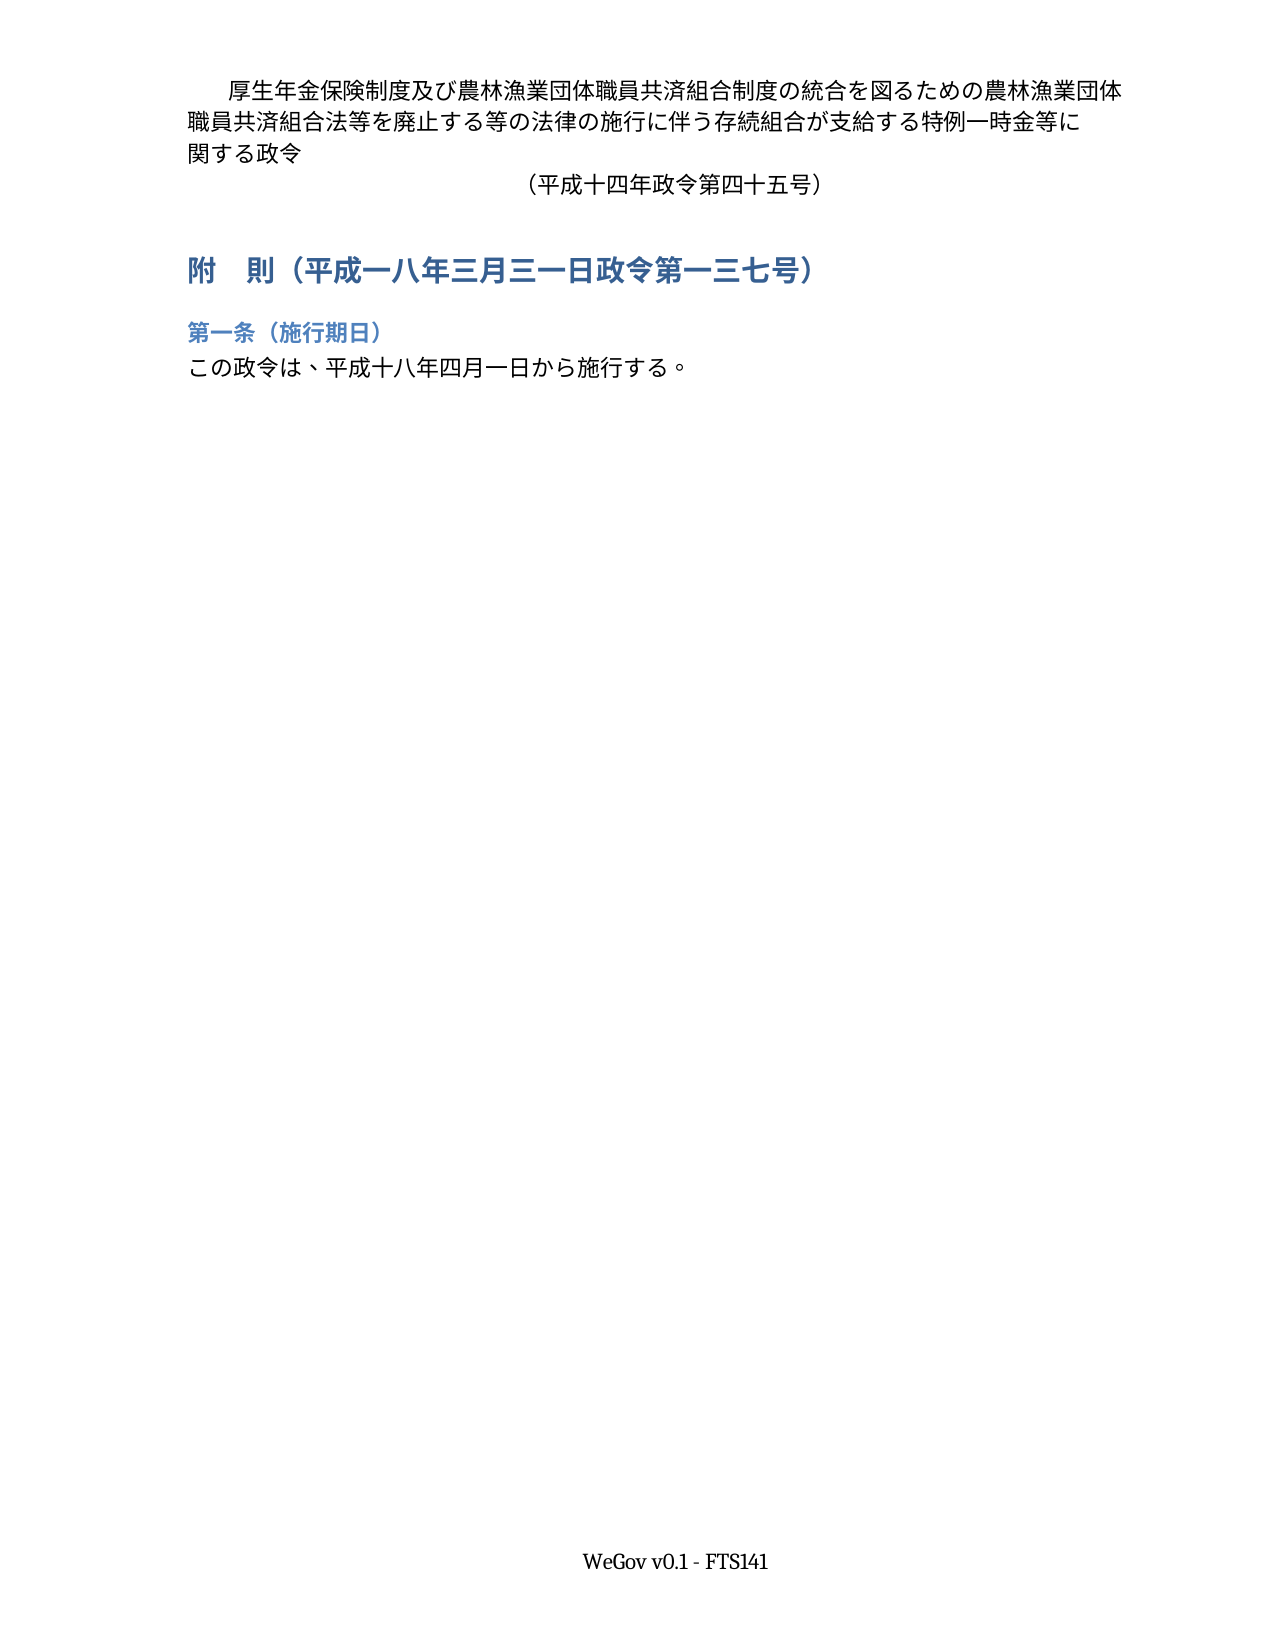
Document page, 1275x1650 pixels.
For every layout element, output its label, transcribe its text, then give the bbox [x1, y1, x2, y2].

subtitle 附 則（平成一八年三月三一日政令第一三七号） [187, 250, 1087, 290]
subtitle 第一条（施行期日） [187, 316, 1087, 348]
text この政令は、平成十八年四月一日から施行する。 [187, 352, 1087, 384]
